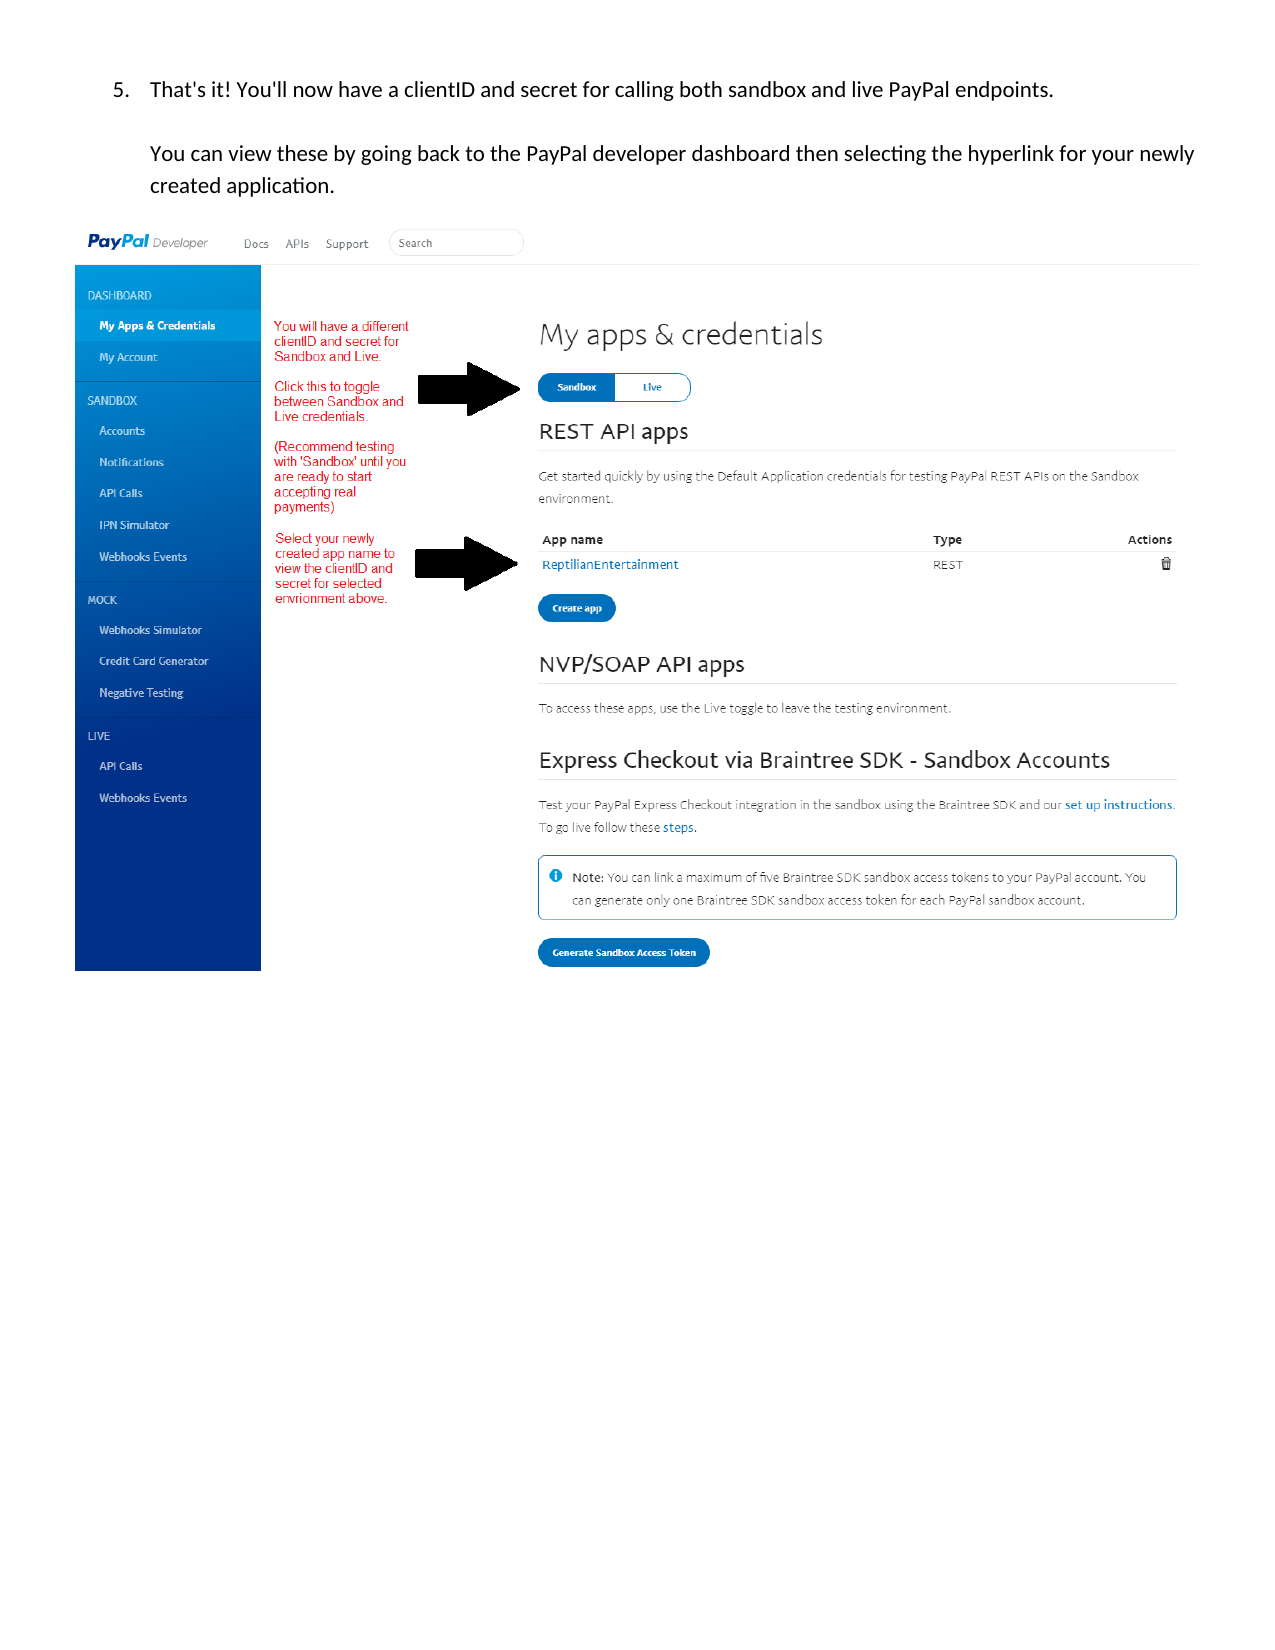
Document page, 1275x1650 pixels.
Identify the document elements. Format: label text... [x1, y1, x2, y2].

picture [75, 224, 1199, 1030]
picture [120, 322, 127, 331]
picture [178, 322, 192, 329]
picture [101, 322, 113, 329]
picture [203, 322, 214, 329]
list That's it! You'll now have a clientID and secret for calling both sandbox and live PayPal endpoints. [112, 75, 1200, 103]
list You can view these by going back to the PayPal developer dashboard then selecting the hyperlink for your newly created application. [150, 139, 1200, 199]
